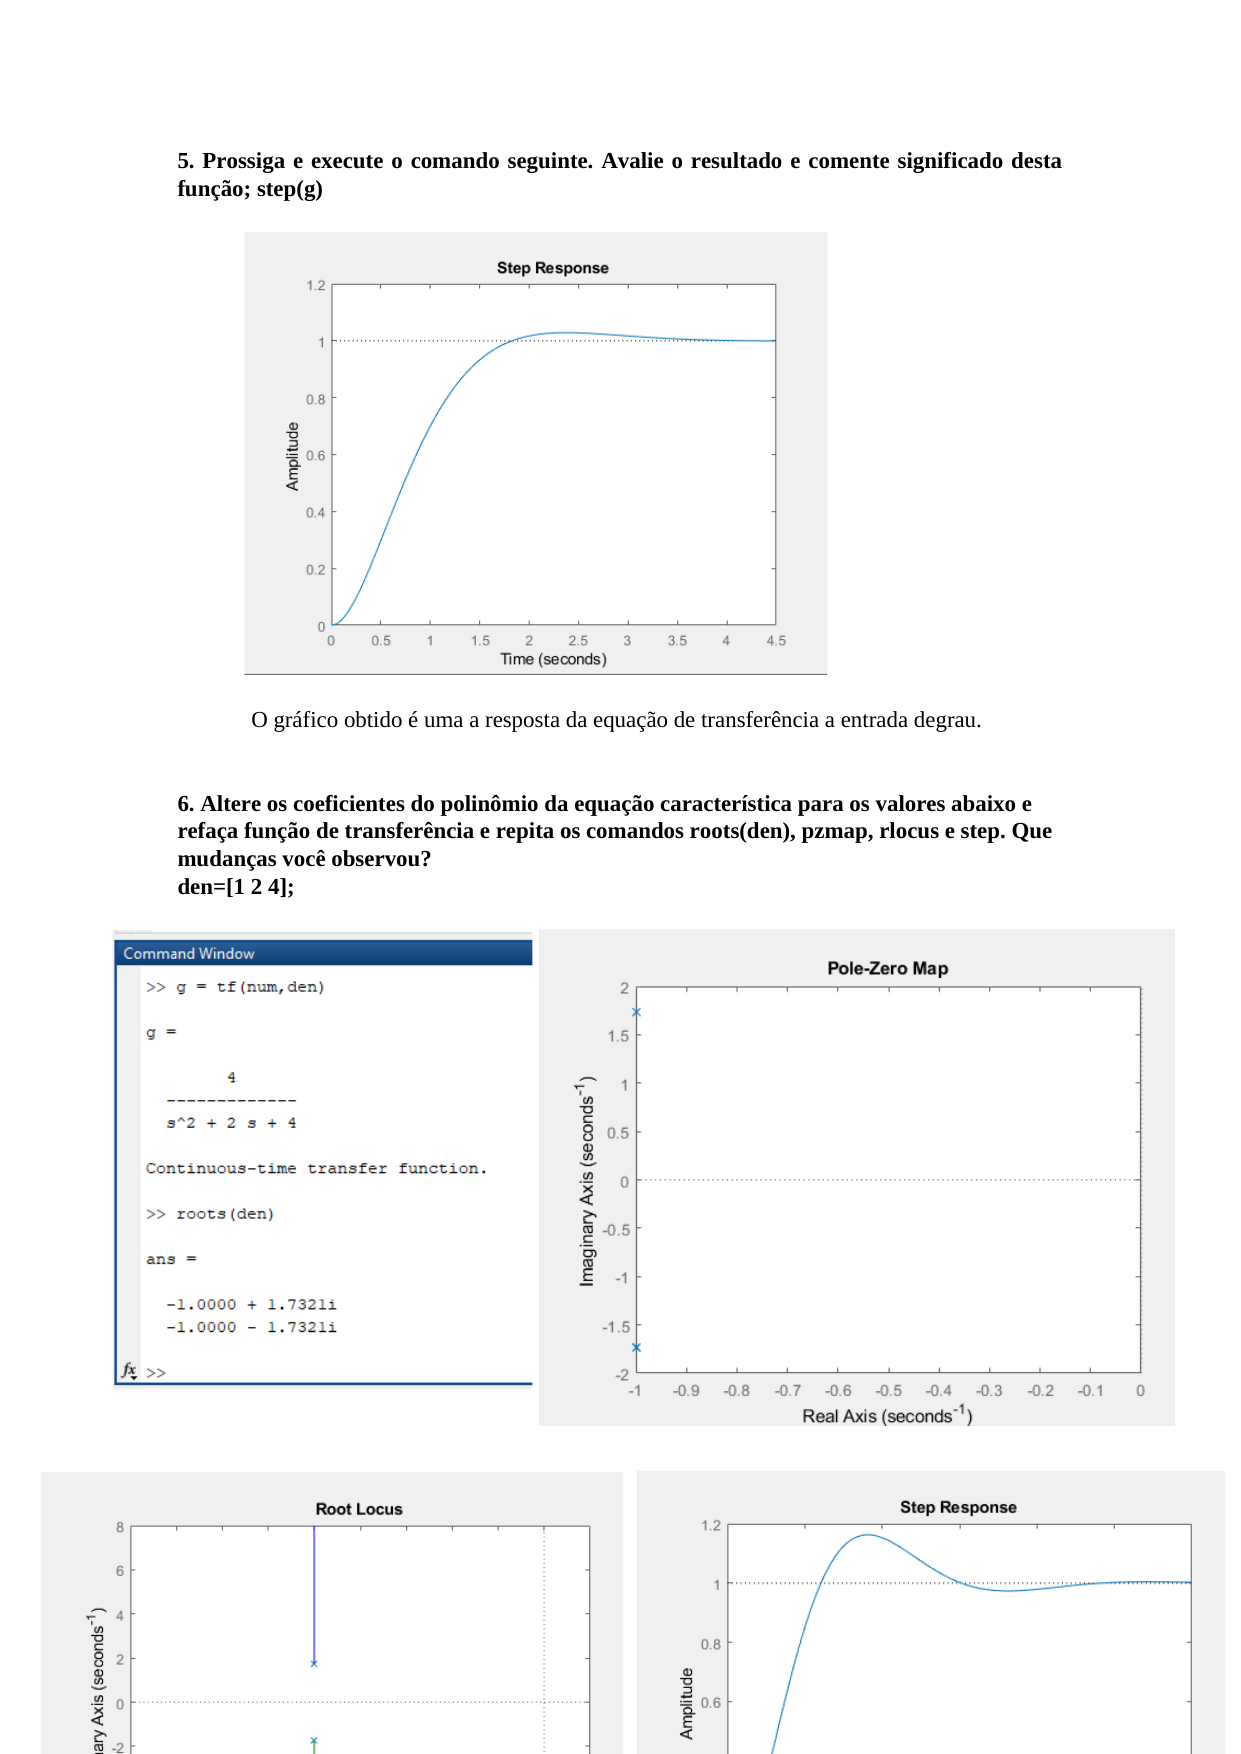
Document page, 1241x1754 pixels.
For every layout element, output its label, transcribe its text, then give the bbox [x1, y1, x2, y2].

text 5. Prossiga e execute o comando seguinte. Avalie o resultado e comente significado desta função; step(g) [177, 148, 1063, 202]
picture [539, 929, 1175, 1426]
picture [244, 232, 828, 675]
text 6. Altere os coeficientes do polinômio da equação característica para os valores abaixo e refaça função de transferência e repita os comandos roots(den), pzmap, rlocus e step. Que mudanças você observou? den=[1 2 4]; [177, 790, 1063, 900]
picture [112, 930, 533, 1389]
picture [41, 1472, 623, 1754]
picture [636, 1471, 1226, 1754]
text O gráfico obtido é uma a resposta da equação de transferência a entrada degrau. [177, 706, 1063, 732]
